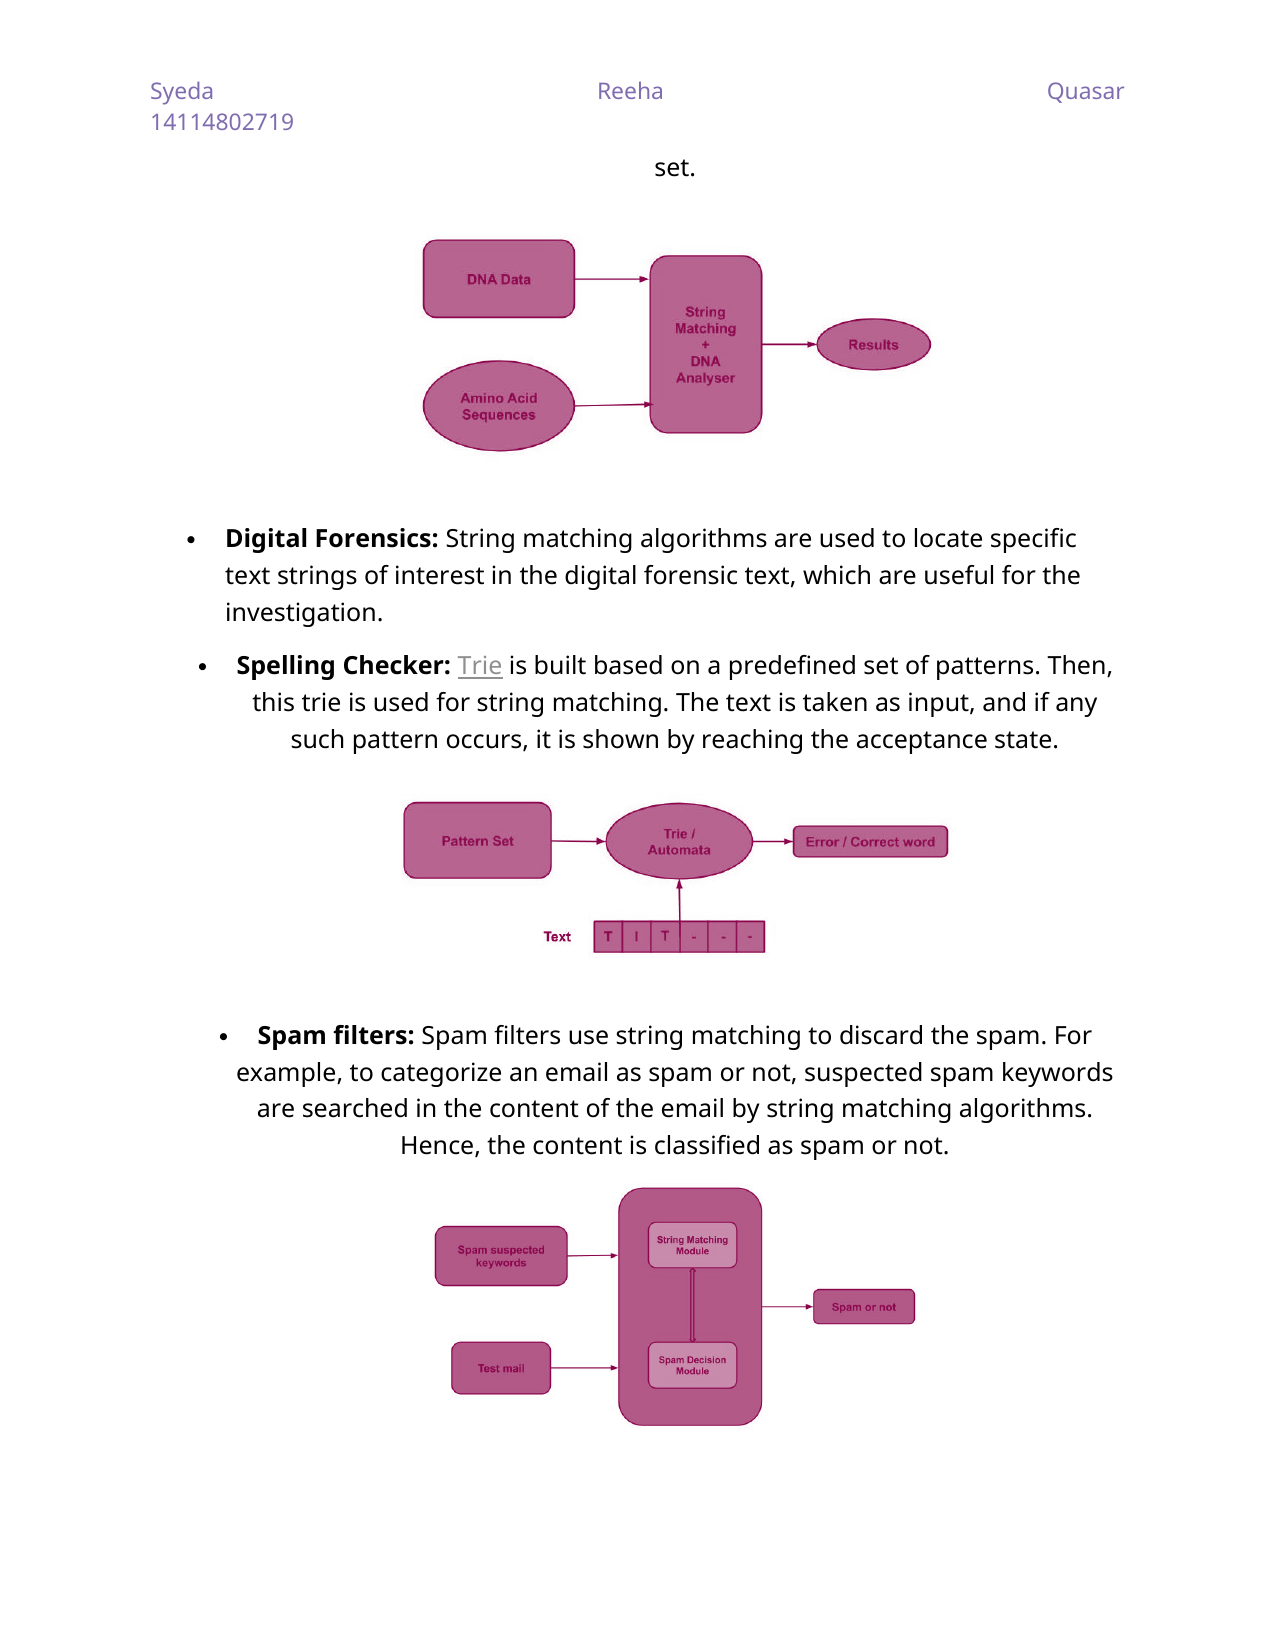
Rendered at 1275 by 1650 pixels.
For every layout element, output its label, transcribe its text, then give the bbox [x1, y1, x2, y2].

list Spam filters: Spam filters use string matching to discard the spam. For example, to categorize an email as spam or not, suspected spam keywords are searched in the content of the email by string matching algorithms. Hence, the content is classified as spam or not. [187, 1017, 1125, 1447]
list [187, 150, 1125, 502]
list Digital Forensics: String matching algorithms are used to locate specific text strings of interest in the digital forensic text, which are useful for the investigation. [187, 521, 1125, 629]
list Spelling Checker: Trie is built based on a predefined set of patterns. Then, this trie is used for string matching. The text is taken as input, and if any such pattern occurs, it is shown by reaching the acceptance state. [187, 648, 1125, 998]
